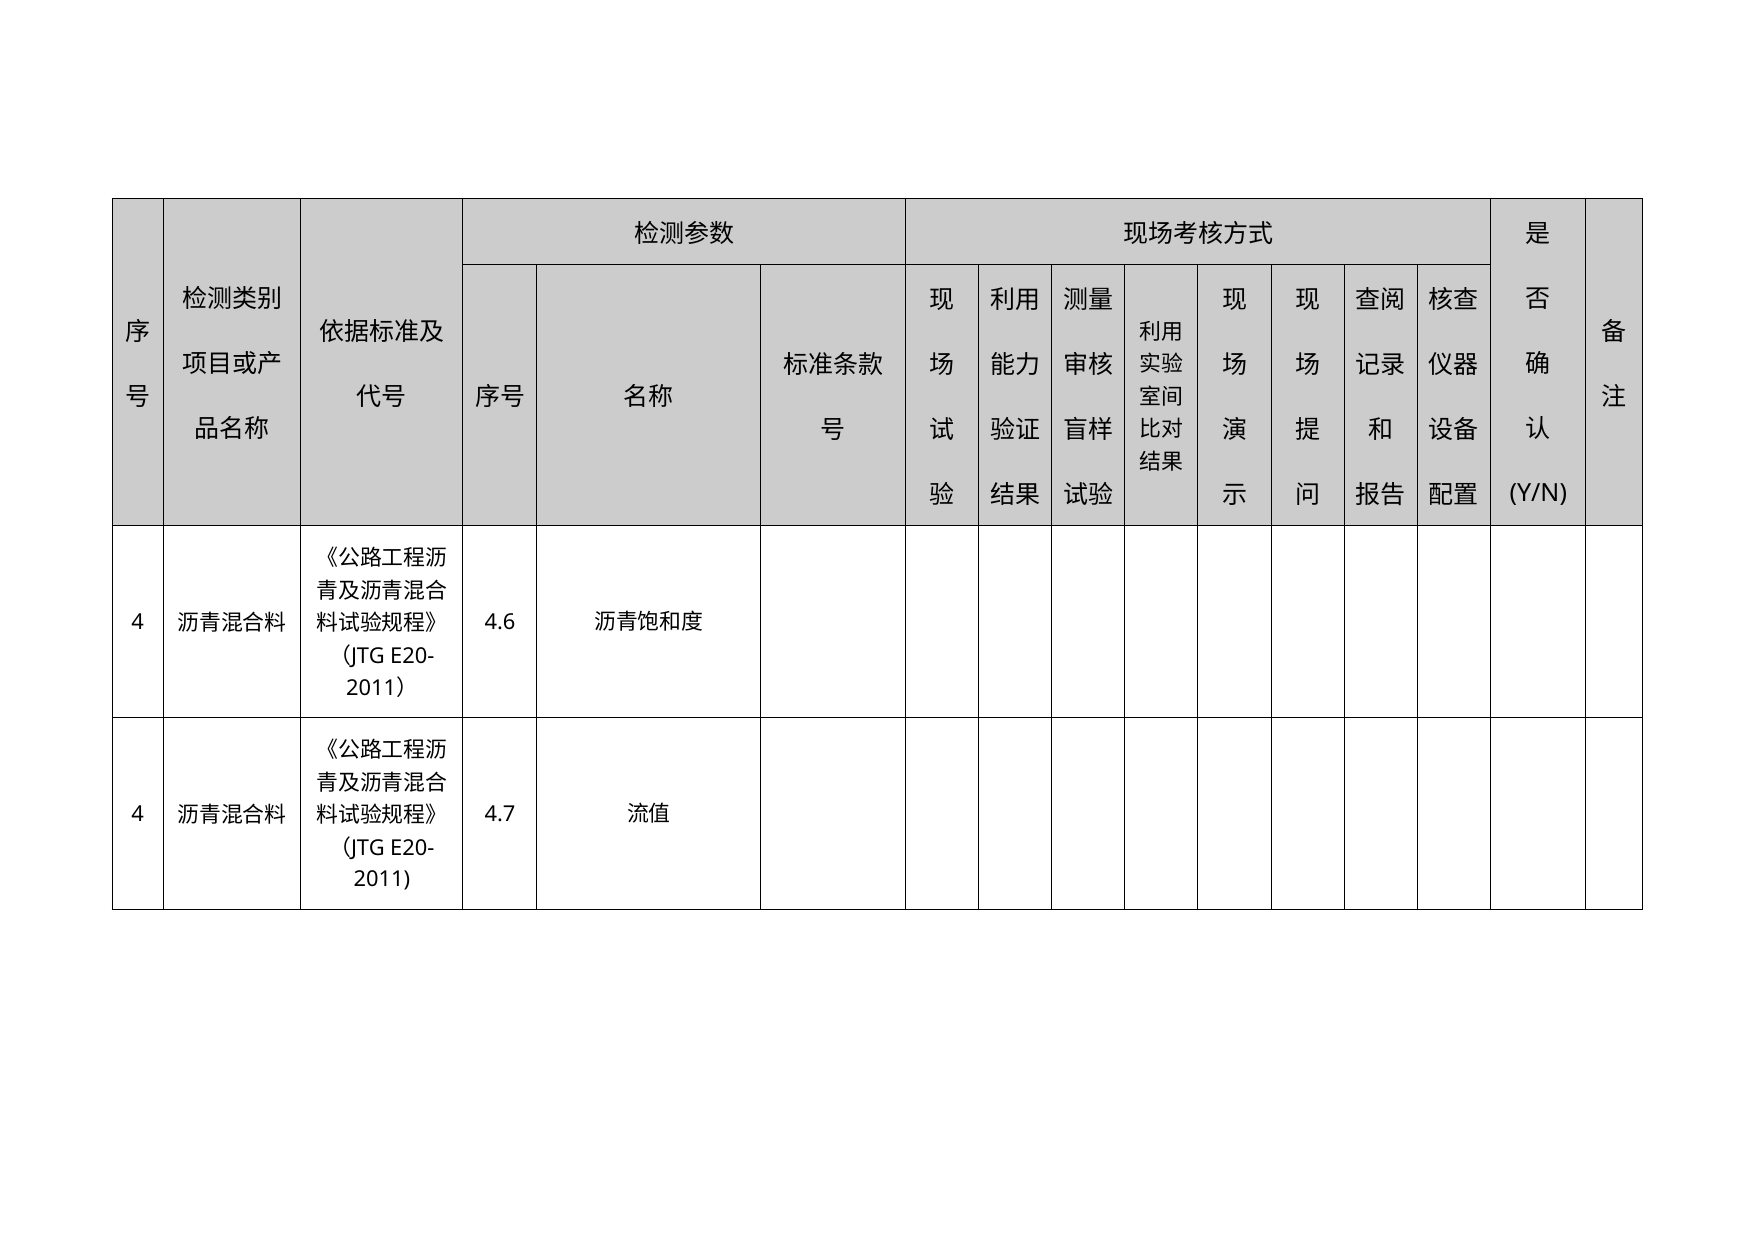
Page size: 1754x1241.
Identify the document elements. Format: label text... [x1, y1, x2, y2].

table_cell 现 场 提 问 [1272, 265, 1344, 525]
table_cell 4.6 [463, 526, 536, 717]
table_cell [1198, 718, 1271, 908]
table_cell 4 [113, 718, 163, 908]
table_cell 查阅记录 和 报告 [1345, 265, 1417, 525]
table_cell 名称 [537, 265, 760, 525]
table_header 依据标准及代号 [301, 199, 462, 525]
table_cell [979, 718, 1051, 908]
table_cell 利用能力验证结果 [979, 265, 1051, 525]
table_cell 流值 [537, 718, 760, 908]
table_header 是 否 确 认(Y/N) [1491, 199, 1585, 525]
table_header 检测参数 [463, 199, 905, 264]
table_cell 沥青混合料 [164, 526, 300, 717]
table_cell 4 [113, 526, 163, 717]
table_cell [1418, 526, 1490, 717]
table_header 检测类别 项目或产品名称 [164, 199, 300, 525]
table_cell [1272, 526, 1344, 717]
table_cell 标准条款号 [761, 265, 905, 525]
table_cell 核查仪器设备配置 [1418, 265, 1490, 525]
table_cell [1052, 526, 1124, 717]
table_cell [1586, 526, 1642, 717]
table_cell 序号 [463, 265, 536, 525]
table_cell [1345, 526, 1417, 717]
table_cell [1586, 718, 1642, 908]
table_header 现场考核方式 [906, 199, 1490, 264]
table_cell [1272, 718, 1344, 908]
table_cell 现 场 演 示 [1198, 265, 1271, 525]
table_cell 4.7 [463, 718, 536, 908]
table_cell 利用 实验 室间 比对 结果 [1125, 265, 1197, 525]
table_cell 《公路工程沥青及沥青混合料试验规程》（JTG E20-2011) [301, 718, 462, 908]
table_cell [1125, 526, 1197, 717]
table_cell [1052, 718, 1124, 908]
table_cell [906, 526, 978, 717]
table_cell 沥青混合料 [164, 718, 300, 908]
table_cell [1345, 718, 1417, 908]
table_cell [979, 526, 1051, 717]
table_cell [1491, 718, 1585, 908]
table_cell 现 场 试 验 [906, 265, 978, 525]
table_header 序号 [113, 199, 163, 525]
table_cell 《公路工程沥青及沥青混合料试验规程》（JTG E20-2011） [301, 526, 462, 717]
table_cell [761, 526, 905, 717]
table_cell 沥青饱和度 [537, 526, 760, 717]
table_cell [1198, 526, 1271, 717]
table_cell 测量审核盲样试验 [1052, 265, 1124, 525]
table_cell [906, 718, 978, 908]
table_cell [1491, 526, 1585, 717]
table_cell [761, 718, 905, 908]
table_header 备注 [1586, 199, 1642, 525]
table_cell [1418, 718, 1490, 908]
table_cell [1125, 718, 1197, 908]
